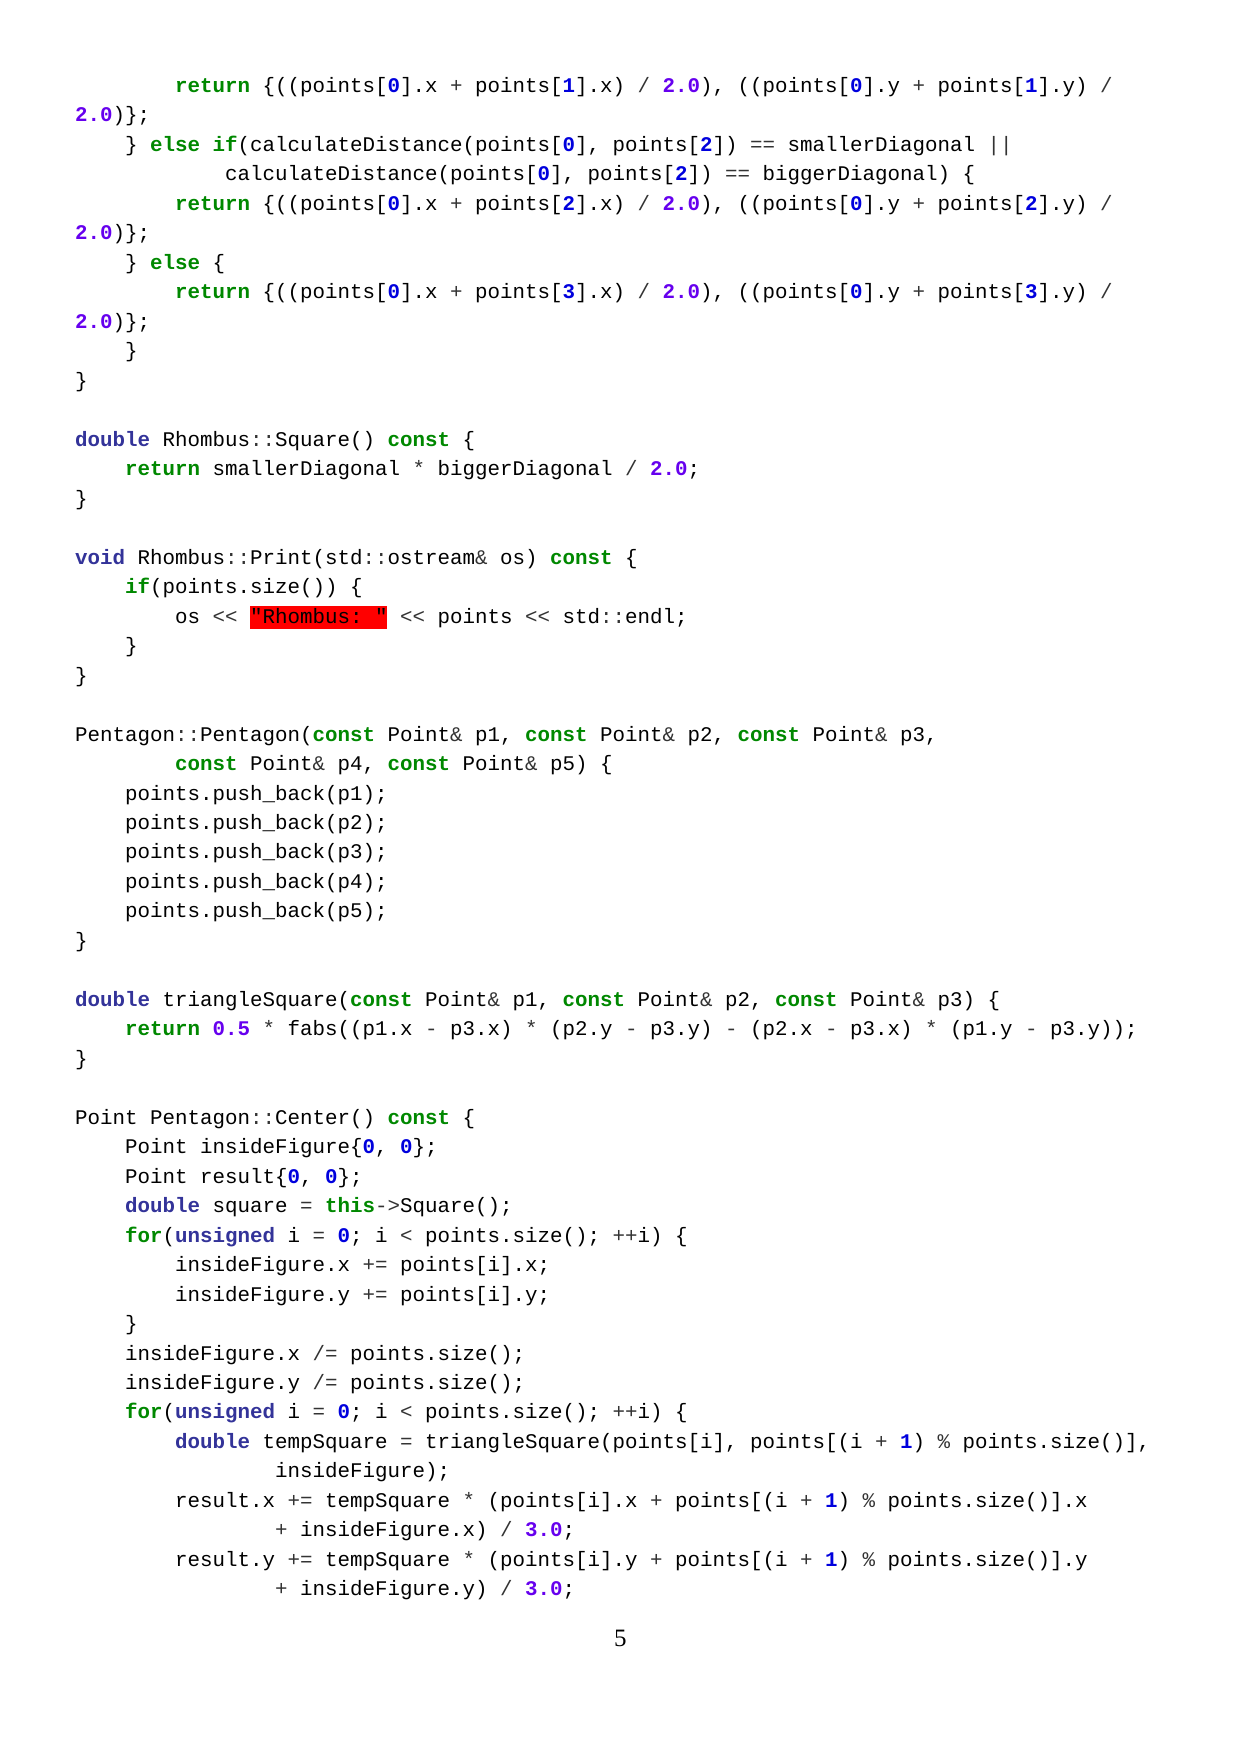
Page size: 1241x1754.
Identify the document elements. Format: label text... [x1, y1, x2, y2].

text points.push_back(p4); [75, 871, 1165, 894]
text insideFigure.y /= points.size(); [75, 1372, 1165, 1396]
text points.push_back(p1); [75, 782, 1165, 806]
text double tempSquare = triangleSquare(points[i], points[(i + 1) % points.size()], [75, 1431, 1165, 1455]
text insideFigure.x /= points.size(); [75, 1343, 1165, 1366]
text } [75, 930, 1165, 953]
text return 0.5 * fabs((p1.x - p3.x) * (p2.y - p3.y) - (p2.x - p3.x) * (p1.y - p3.y)); [75, 1018, 1165, 1042]
text Point result{0, 0}; [75, 1166, 1165, 1189]
text points.push_back(p3); [75, 841, 1165, 865]
text + insideFigure.y) / 3.0; [75, 1578, 1165, 1602]
text Pentagon::Pentagon(const Point& p1, const Point& p2, const Point& p3, [75, 723, 1165, 747]
text os << "Rhombus: " << points << std::endl; [75, 606, 250, 629]
text insideFigure.x += points[i].x; [75, 1254, 1165, 1278]
text const Point& p4, const Point& p5) { [75, 753, 1165, 777]
text return {((points[0].x + points[3].x) / 2.0), ((points[0].y + points[3].y) / 2.0)}; [75, 281, 1165, 334]
text Point Pentagon::Center() const { [75, 1107, 1165, 1130]
text points.push_back(p2); [75, 812, 1165, 836]
text calculateDistance(points[0], points[2]) == biggerDiagonal) { [75, 163, 1165, 187]
text for(unsigned i = 0; i < points.size(); ++i) { [75, 1225, 1165, 1248]
text if(points.size()) { [75, 576, 1165, 600]
text os << "Rhombus: " << points << std::endl; [387, 606, 1165, 629]
text insideFigure.y += points[i].y; [75, 1284, 1165, 1307]
text return {((points[0].x + points[1].x) / 2.0), ((points[0].y + points[1].y) / 2.0)}; [75, 75, 1165, 128]
text return smallerDiagonal * biggerDiagonal / 2.0; [75, 458, 1165, 482]
text double square = this->Square(); [75, 1195, 1165, 1219]
text insideFigure); [75, 1461, 1165, 1484]
text result.y += tempSquare * (points[i].y + points[(i + 1) % points.size()].y [75, 1549, 1165, 1573]
text void Rhombus::Print(std::ostream& os) const { [75, 547, 1165, 570]
text } else if(calculateDistance(points[0], points[2]) == smallerDiagonal || [75, 134, 1165, 158]
text return {((points[0].x + points[2].x) / 2.0), ((points[0].y + points[2].y) / 2.0)}; [75, 193, 1165, 246]
text + insideFigure.x) / 3.0; [75, 1519, 1165, 1543]
text Point insideFigure{0, 0}; [75, 1136, 1165, 1160]
text } [75, 635, 1165, 659]
text } [75, 340, 1165, 364]
text result.x += tempSquare * (points[i].x + points[(i + 1) % points.size()].x [75, 1490, 1165, 1514]
text } [75, 1313, 1165, 1337]
text double Rhombus::Square() const { [75, 429, 1165, 452]
text } [75, 1048, 1165, 1071]
text } [75, 488, 1165, 511]
text } [75, 664, 1165, 688]
text double triangleSquare(const Point& p1, const Point& p2, const Point& p3) { [75, 989, 1165, 1012]
text for(unsigned i = 0; i < points.size(); ++i) { [75, 1402, 1165, 1425]
text } else { [75, 252, 1165, 276]
text } [75, 370, 1165, 393]
text points.push_back(p5); [75, 900, 1165, 924]
